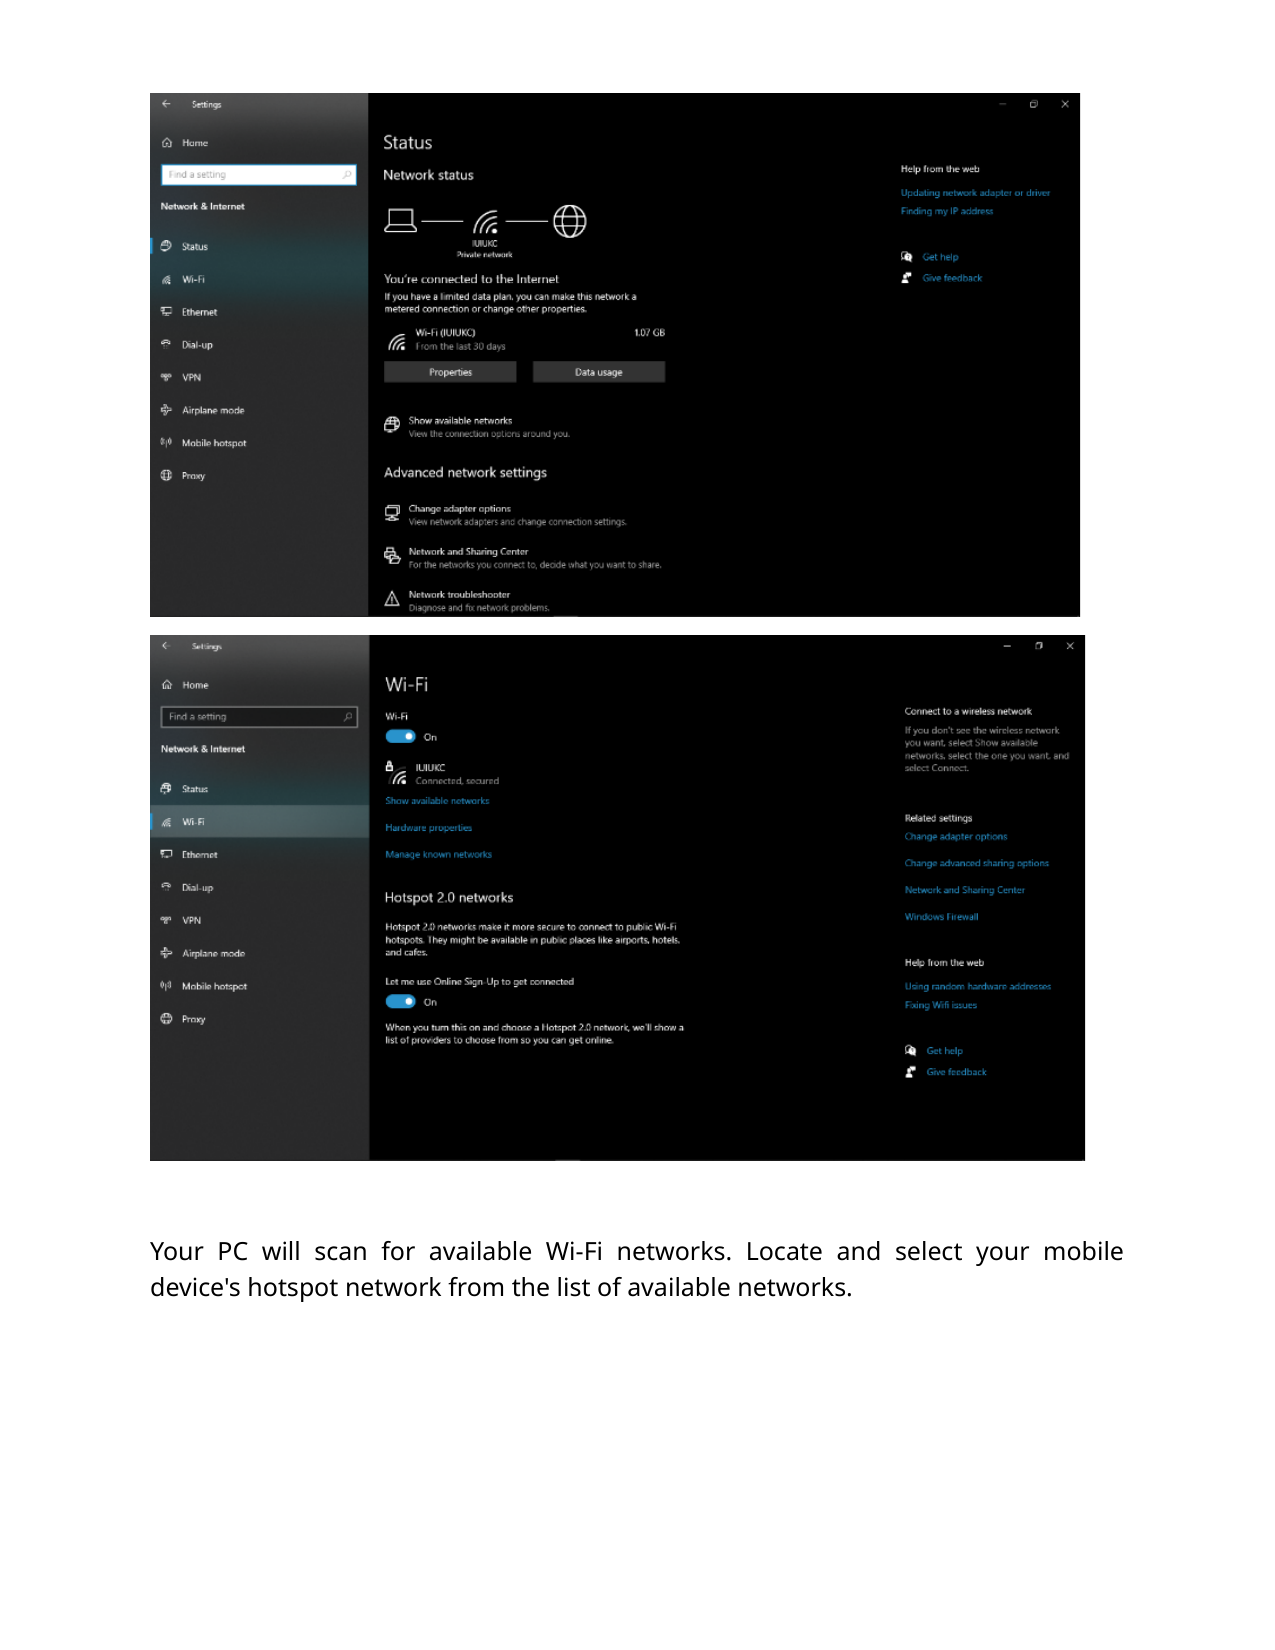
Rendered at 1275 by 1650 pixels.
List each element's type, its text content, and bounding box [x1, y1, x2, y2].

picture [150, 93, 1080, 617]
picture [150, 635, 1085, 1161]
text Your PC will scan for available Wi-Fi networks. Locate and select your mobile device's hotspot network from the list of available networks. [150, 1233, 1125, 1304]
